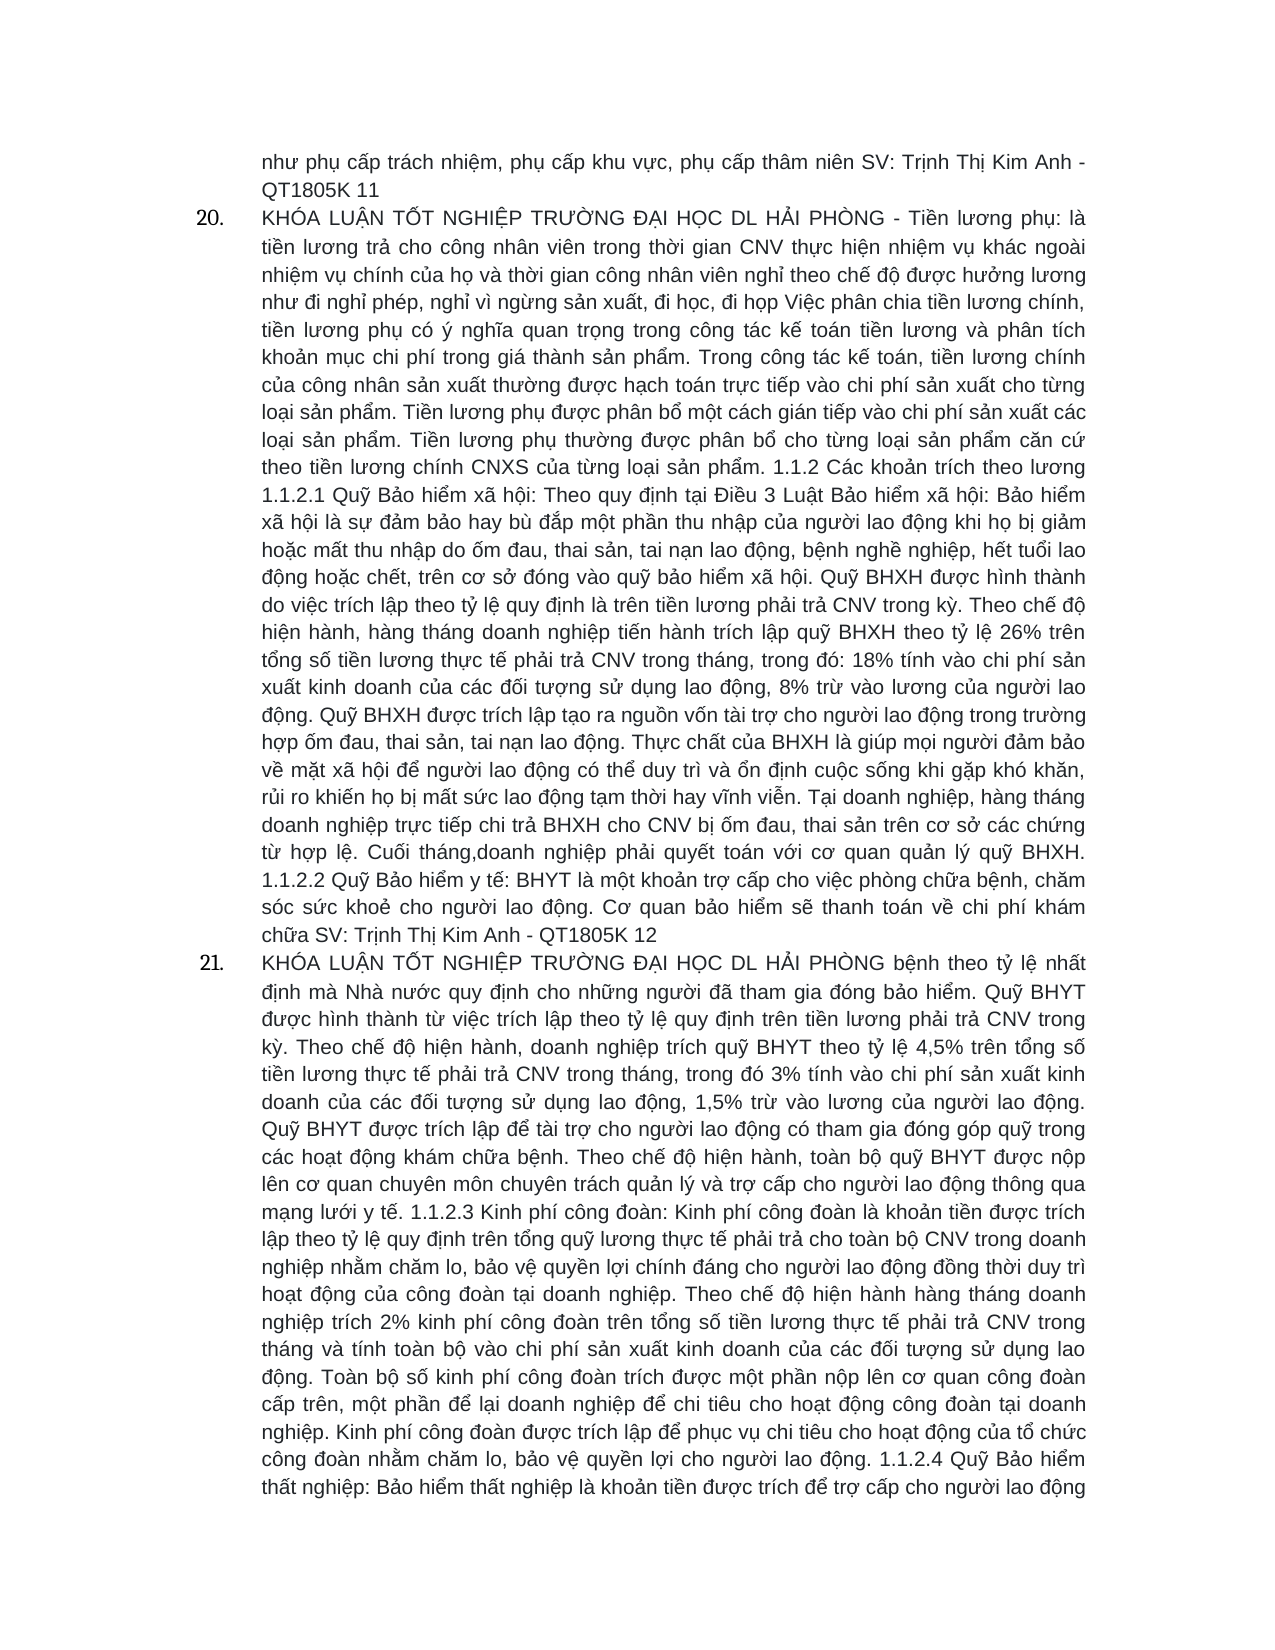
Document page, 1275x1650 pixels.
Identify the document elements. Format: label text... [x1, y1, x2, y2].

list KHÓA LUẬN TỐT NGHIỆP TRƯỜNG ĐẠI HỌC DL HẢI PHÒNG - Tiền lương phụ: là tiền lương trả cho công nhân viên trong thời gian CNV thực hiện nhiệm vụ khác ngoài nhiệm vụ chính của họ và thời gian công nhân viên nghỉ theo chế độ được hưởng lương như đi nghỉ phép, nghỉ vì ngừng sản xuất, đi học, đi họp Việc phân chia tiền lương chính, tiền lương phụ có ý nghĩa quan trọng trong công tác kế toán tiền lương và phân tích khoản mục chi phí trong giá thành sản phẩm. Trong công tác kế toán, tiền lương chính của công nhân sản xuất thường được hạch toán trực tiếp vào chi phí sản xuất cho từng loại sản phẩm. Tiền lương phụ được phân bổ một cách gián tiếp vào chi phí sản xuất các loại sản phẩm. Tiền lương phụ thường được phân bổ cho từng loại sản phẩm căn cứ theo tiền lương chính CNXS của từng loại sản phẩm. 1.1.2 Các khoản trích theo lương 1.1.2.1 Quỹ Bảo hiểm xã hội: Theo quy định tại Điều 3 Luật Bảo hiểm xã hội: Bảo hiểm xã hội là sự đảm bảo hay bù đắp một phần thu nhập của người lao động khi họ bị giảm hoặc mất thu nhập do ốm đau, thai sản, tai nạn lao động, bệnh nghề nghiệp, hết tuổi lao động hoặc chết, trên cơ sở đóng vào quỹ bảo hiểm xã hội. Quỹ BHXH được hình thành do việc trích lập theo tỷ lệ quy định là trên tiền lương phải trả CNV trong kỳ. Theo chế độ hiện hành, hàng tháng doanh nghiệp tiến hành trích lập quỹ BHXH theo tỷ lệ 26% trên tổng số tiền lương thực tế phải trả CNV trong tháng, trong đó: 18% tính vào chi phí sản xuất kinh doanh của các đối tượng sử dụng lao động, 8% trừ vào lương của người lao động. Quỹ BHXH được trích lập tạo ra nguồn vốn tài trợ cho người lao động trong trường hợp ốm đau, thai sản, tai nạn lao động. Thực chất của BHXH là giúp mọi người đảm bảo về mặt xã hội để người lao động có thể duy trì và ổn định cuộc sống khi gặp khó khăn, rủi ro khiến họ bị mất sức lao động tạm thời hay vĩnh viễn. Tại doanh nghiệp, hàng tháng doanh nghiệp trực tiếp chi trả BHXH cho CNV bị ốm đau, thai sản trên cơ sở các chứng từ hợp lệ. Cuối tháng,doanh nghiệp phải quyết toán với cơ quan quản lý quỹ BHXH. 1.1.2.2 Quỹ Bảo hiểm y tế: BHYT là một khoản trợ cấp cho việc phòng chữa bệnh, chăm sóc sức khoẻ cho người lao động. Cơ quan bảo hiểm sẽ thanh toán về chi phí khám chữa SV: Trịnh Thị Kim Anh - QT1805K 12 [224, 205, 1087, 946]
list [224, 150, 1087, 201]
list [224, 950, 1087, 1499]
